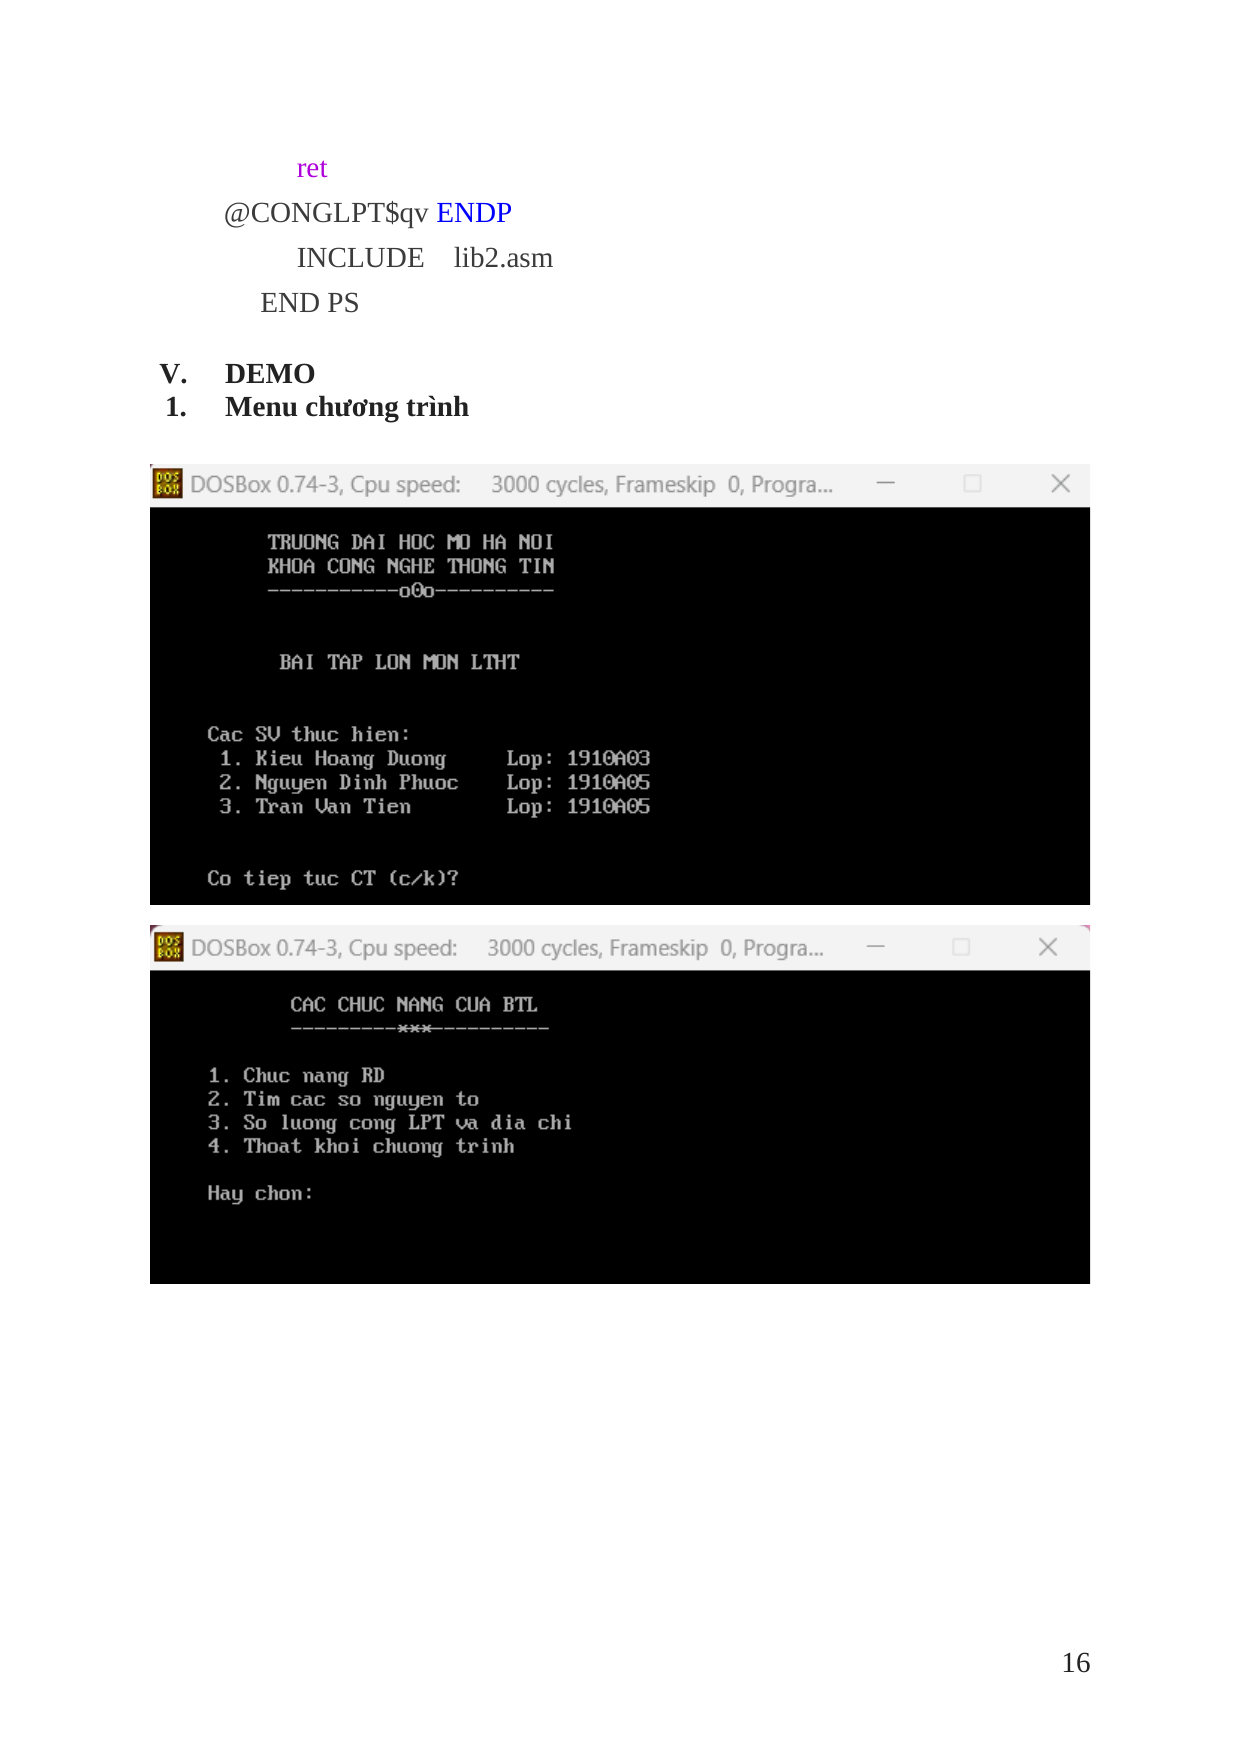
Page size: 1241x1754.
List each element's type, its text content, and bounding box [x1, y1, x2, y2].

text ret [224, 150, 1090, 183]
picture [150, 464, 1091, 905]
subtitle DEMO [187, 356, 1090, 389]
text END PS [224, 286, 1090, 319]
text INCLUDE lib2.asm [224, 240, 1090, 274]
text @CONGLPT$qv ENDP [224, 195, 1090, 229]
picture [150, 925, 1091, 1284]
subtitle Menu chương trình [165, 389, 1090, 423]
